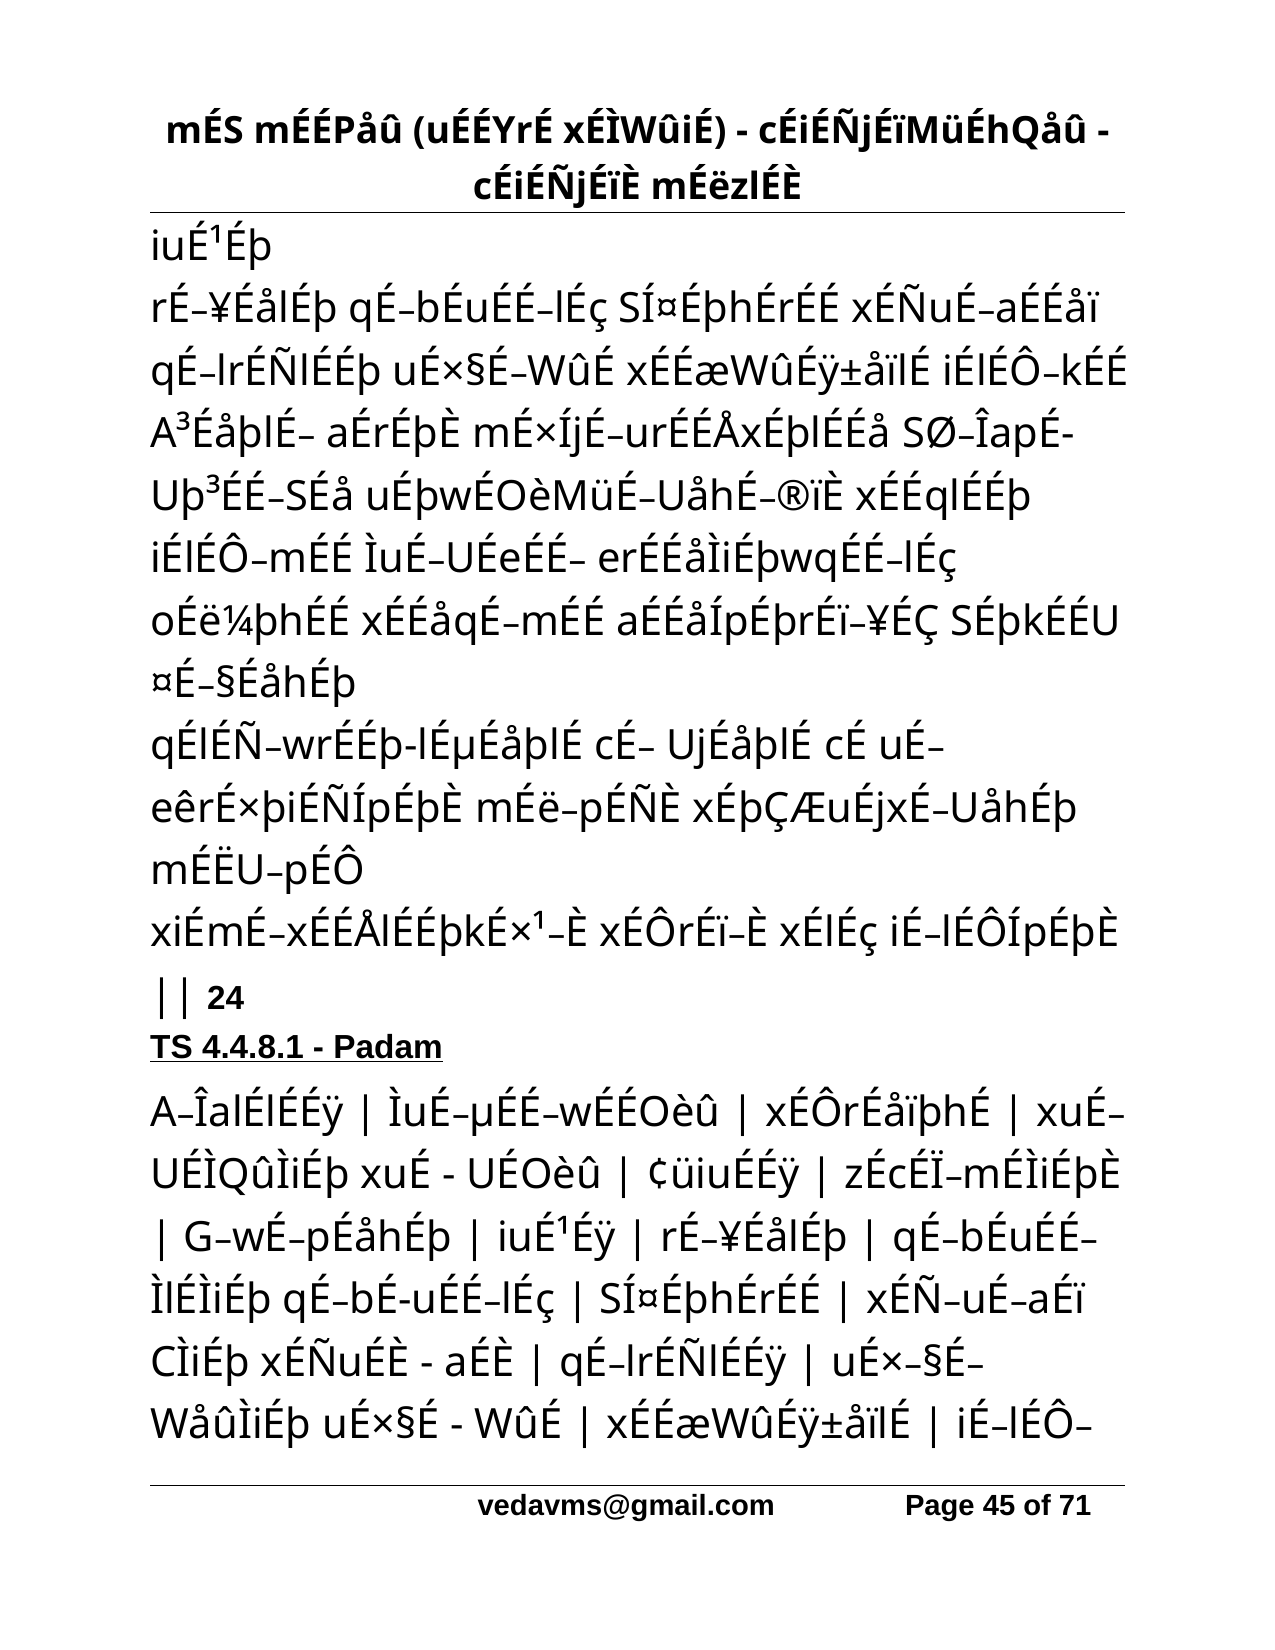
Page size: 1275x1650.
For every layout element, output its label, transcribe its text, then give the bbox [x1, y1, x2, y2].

text TS 4.4.8.1 - Padam [150, 1027, 1158, 1066]
text xiÉmÉ–xÉÉÅlÉÉþkÉ×¹–È xÉÔrÉï–È xÉlÉç iÉ–lÉÔÍpÉþÈ || 24 [150, 902, 1125, 1021]
text A³ÉåþlÉ– aÉrÉþÈ mÉ×ÍjÉ–urÉÉÅxÉþlÉÉå SØ–ÎapÉ-Uþ³ÉÉ–SÉå uÉþwÉOèMüÉ–UåhÉ–®ïÈ xÉÉqlÉÉþ iÉlÉÔ–mÉÉ ÌuÉ–UÉeÉÉ– erÉÉåÌiÉþwqÉÉ–lÉç oÉë¼þhÉÉ xÉÉåqÉ–mÉÉ aÉÉåÍpÉþrÉï–¥ÉÇ SÉþkÉÉU ¤É–§ÉåhÉþ [150, 403, 1154, 709]
text qÉlÉÑ–wrÉÉþ-lÉµÉåþlÉ cÉ– UjÉåþlÉ cÉ uÉ–eêrÉ×þiÉÑÍpÉþÈ mÉë–pÉÑÈ xÉþÇÆuÉjxÉ–UåhÉþ mÉËU–pÉÔ [150, 715, 1125, 897]
text rÉ–¥ÉålÉþ qÉ–bÉuÉÉ–lÉç SÍ¤ÉþhÉrÉÉ xÉÑuÉ–aÉÉåï qÉ–lrÉÑlÉÉþ uÉ×§É–WûÉ xÉÉæWûÉÿ±åïlÉ iÉlÉÔ–kÉÉ [150, 278, 1154, 397]
text A–ÎalÉlÉÉþ ÌuÉµÉÉ–wÉÉOèû xÉÔrÉåïþhÉ xuÉ–UÉOèû ¢üiuÉÉ– zÉcÉÏ–mÉÌiÉþUç. GwÉ–pÉåhÉ– iuÉ¹Éþ [150, 216, 1125, 273]
